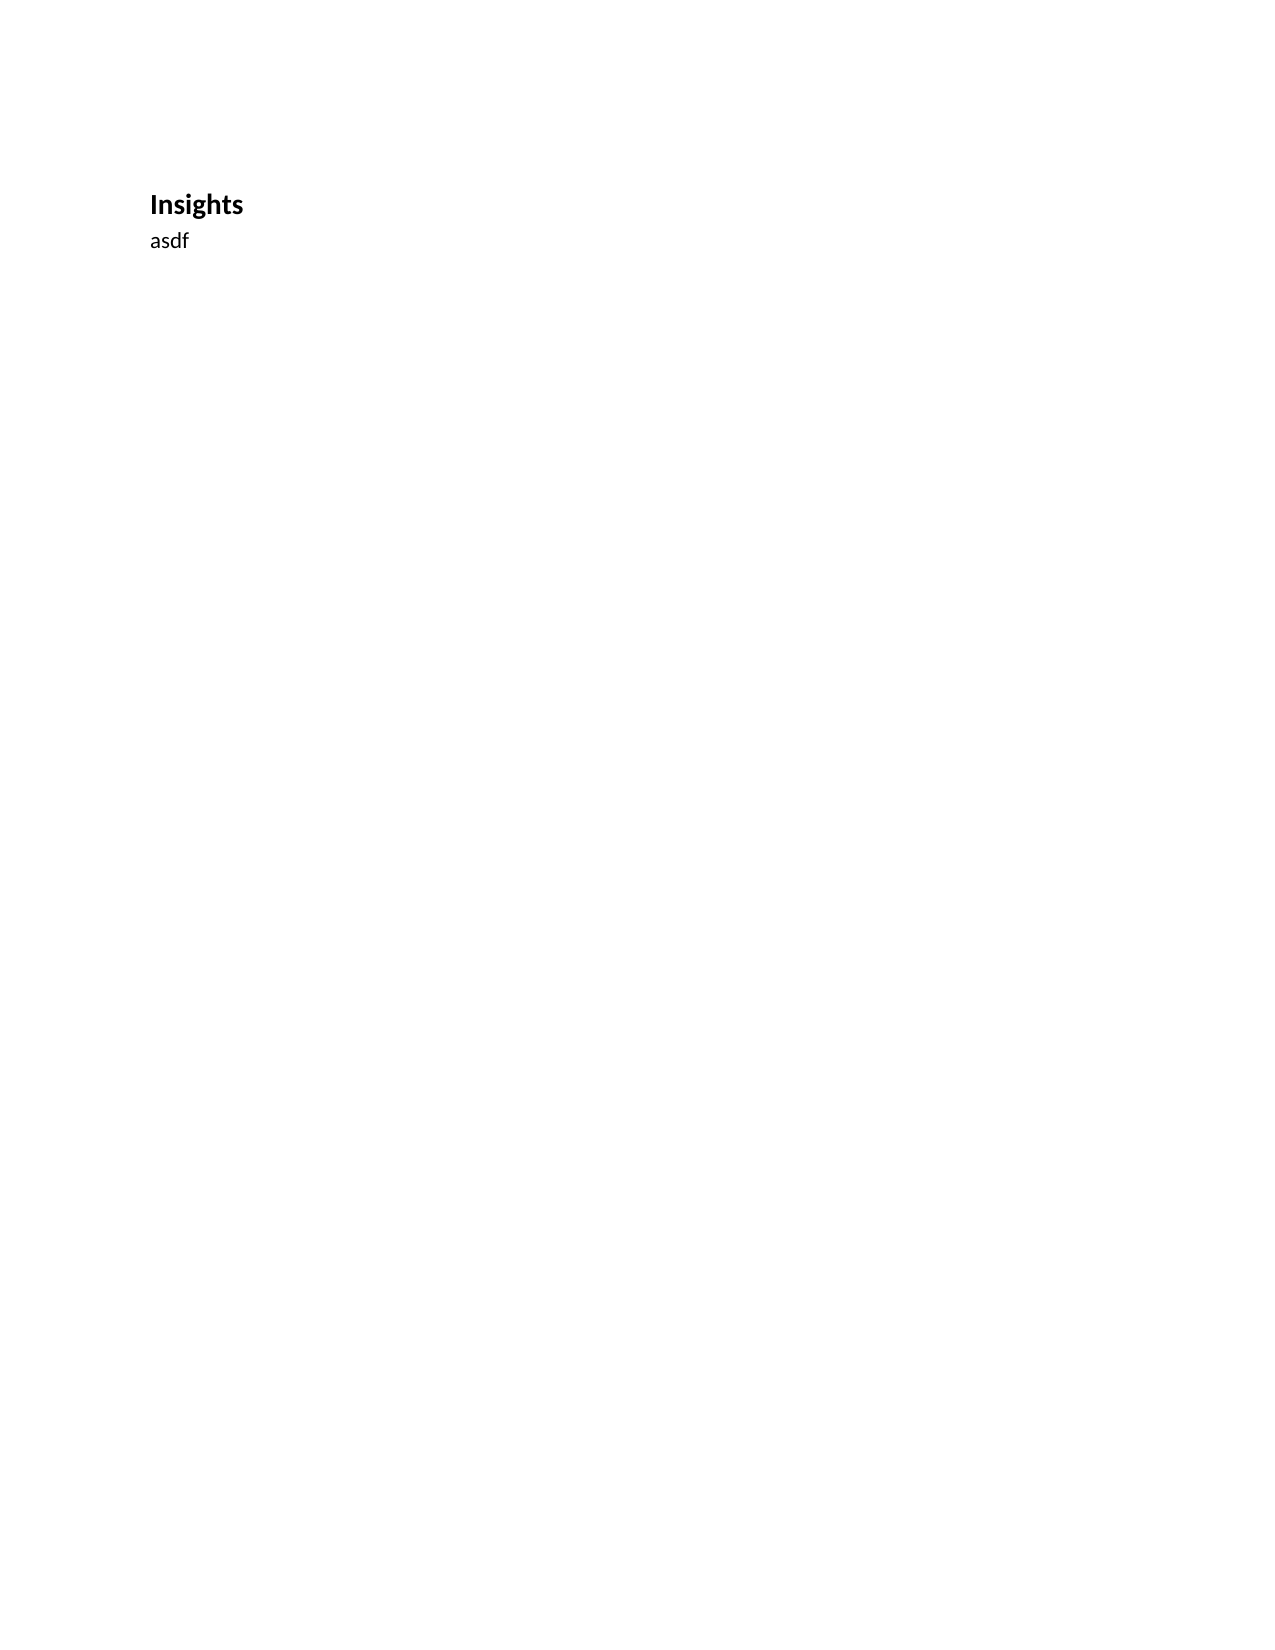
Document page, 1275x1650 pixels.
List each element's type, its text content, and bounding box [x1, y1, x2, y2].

text asdf [150, 226, 1125, 254]
text Insights [150, 186, 1125, 222]
